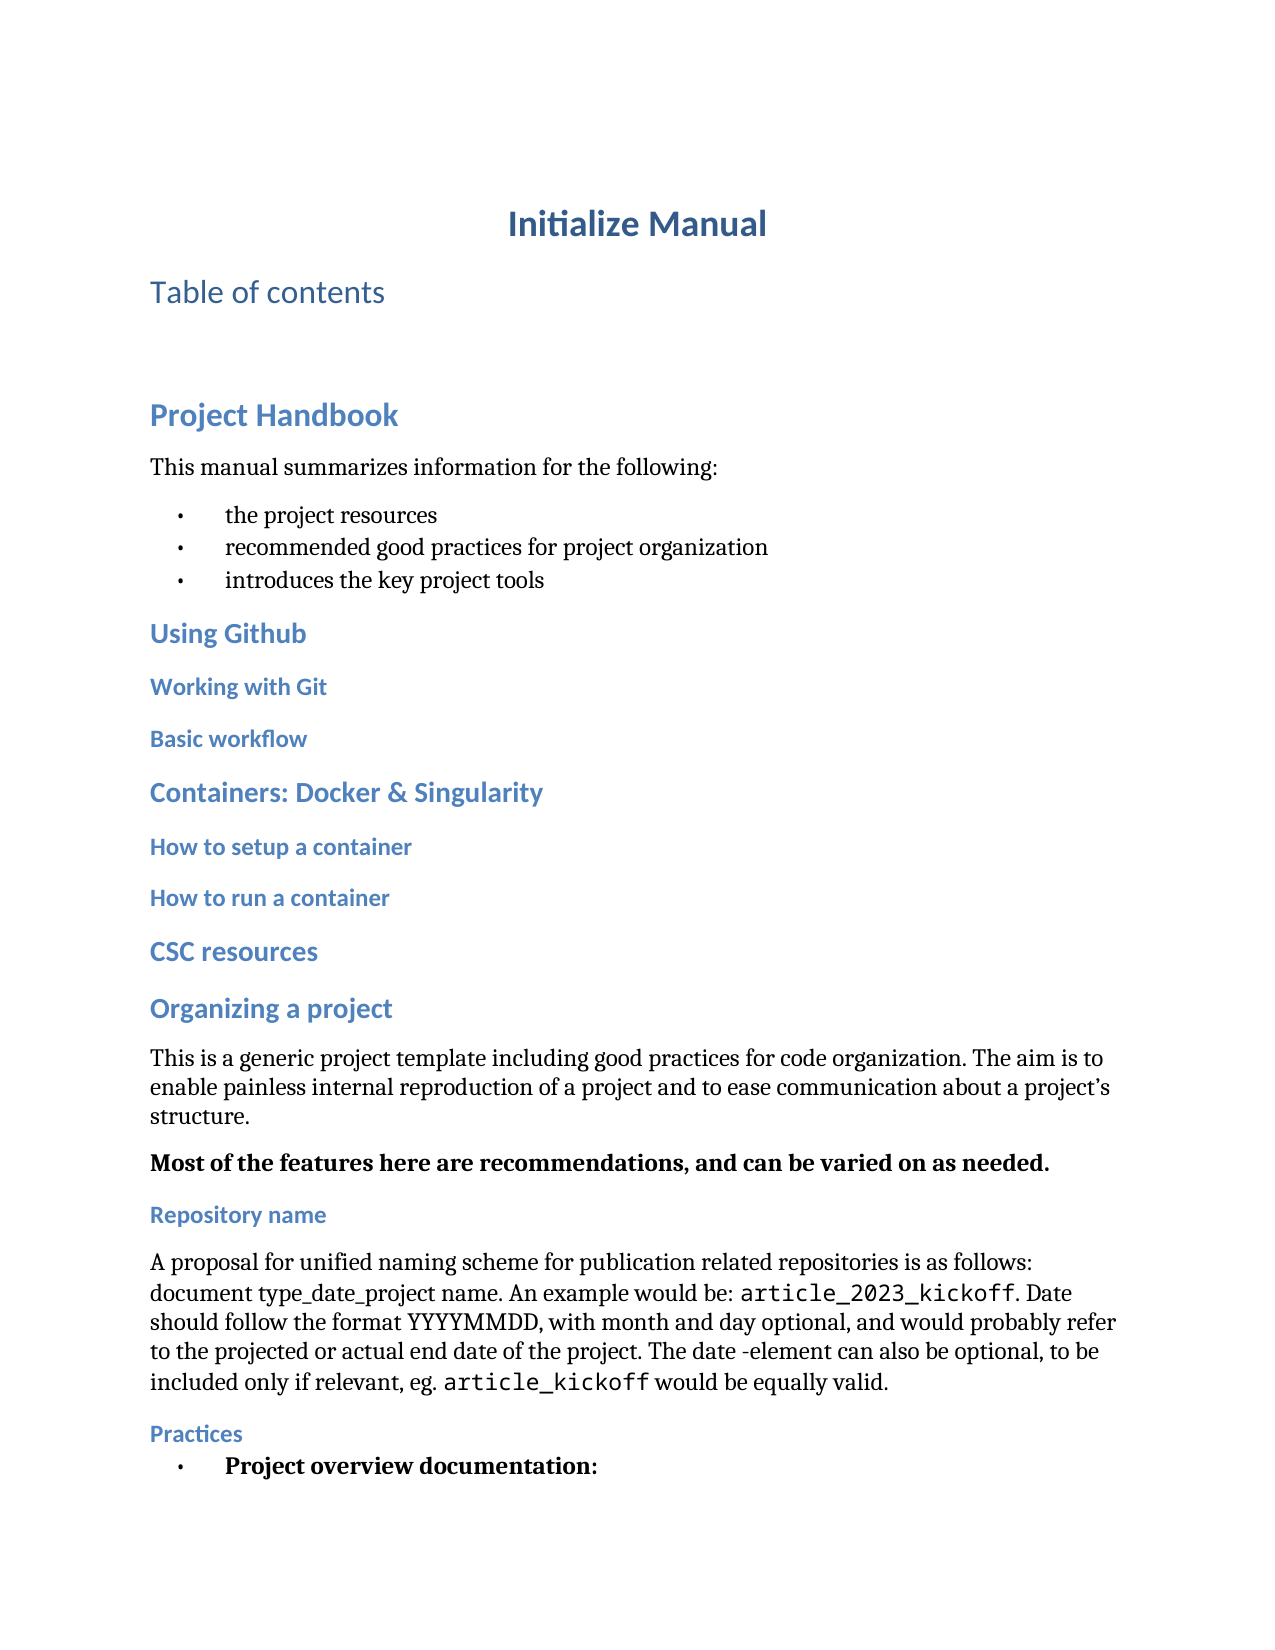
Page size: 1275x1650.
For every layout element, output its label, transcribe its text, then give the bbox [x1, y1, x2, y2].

list the project resources [175, 501, 1125, 529]
subtitle Basic workflow [150, 723, 1125, 753]
subtitle Project Handbook [150, 393, 1125, 434]
subtitle How to run a container [150, 882, 1125, 913]
subtitle Containers: Docker & Singularity [150, 774, 1125, 810]
list introduces the key project tools [175, 566, 1125, 594]
text A proposal for unified naming scheme for publication related repositories is as follows: document type_date_project name. An example would be: article_2023_kickoff. Date should follow the format YYYYMMDD, with month and day optional, and would probably refer to the projected or actual end date of the project. The date -element can also be optional, to be included only if relevant, eg. article_kickoff would be equally valid. [150, 1248, 1125, 1397]
text Most of the features here are recommendations, and can be varied on as needed. [150, 1149, 1125, 1178]
subtitle Repository name [150, 1199, 1125, 1229]
list recommended good practices for project organization [175, 533, 1125, 562]
title Initialize Manual [150, 200, 1125, 246]
text This is a generic project template including good practices for code organization. The aim is to enable painless internal reproduction of a project and to ease communication about a project’s structure. [150, 1044, 1125, 1131]
list Project overview documentation: [175, 1452, 1125, 1481]
subtitle How to setup a container [150, 831, 1125, 861]
subtitle Working with Git [150, 672, 1125, 702]
subtitle Using Github [150, 615, 1125, 651]
text This manual summarizes information for the following: [150, 453, 1125, 482]
subtitle CSC resources [150, 933, 1125, 969]
subtitle Organizing a project [150, 990, 1125, 1026]
subtitle Practices [150, 1418, 1125, 1448]
